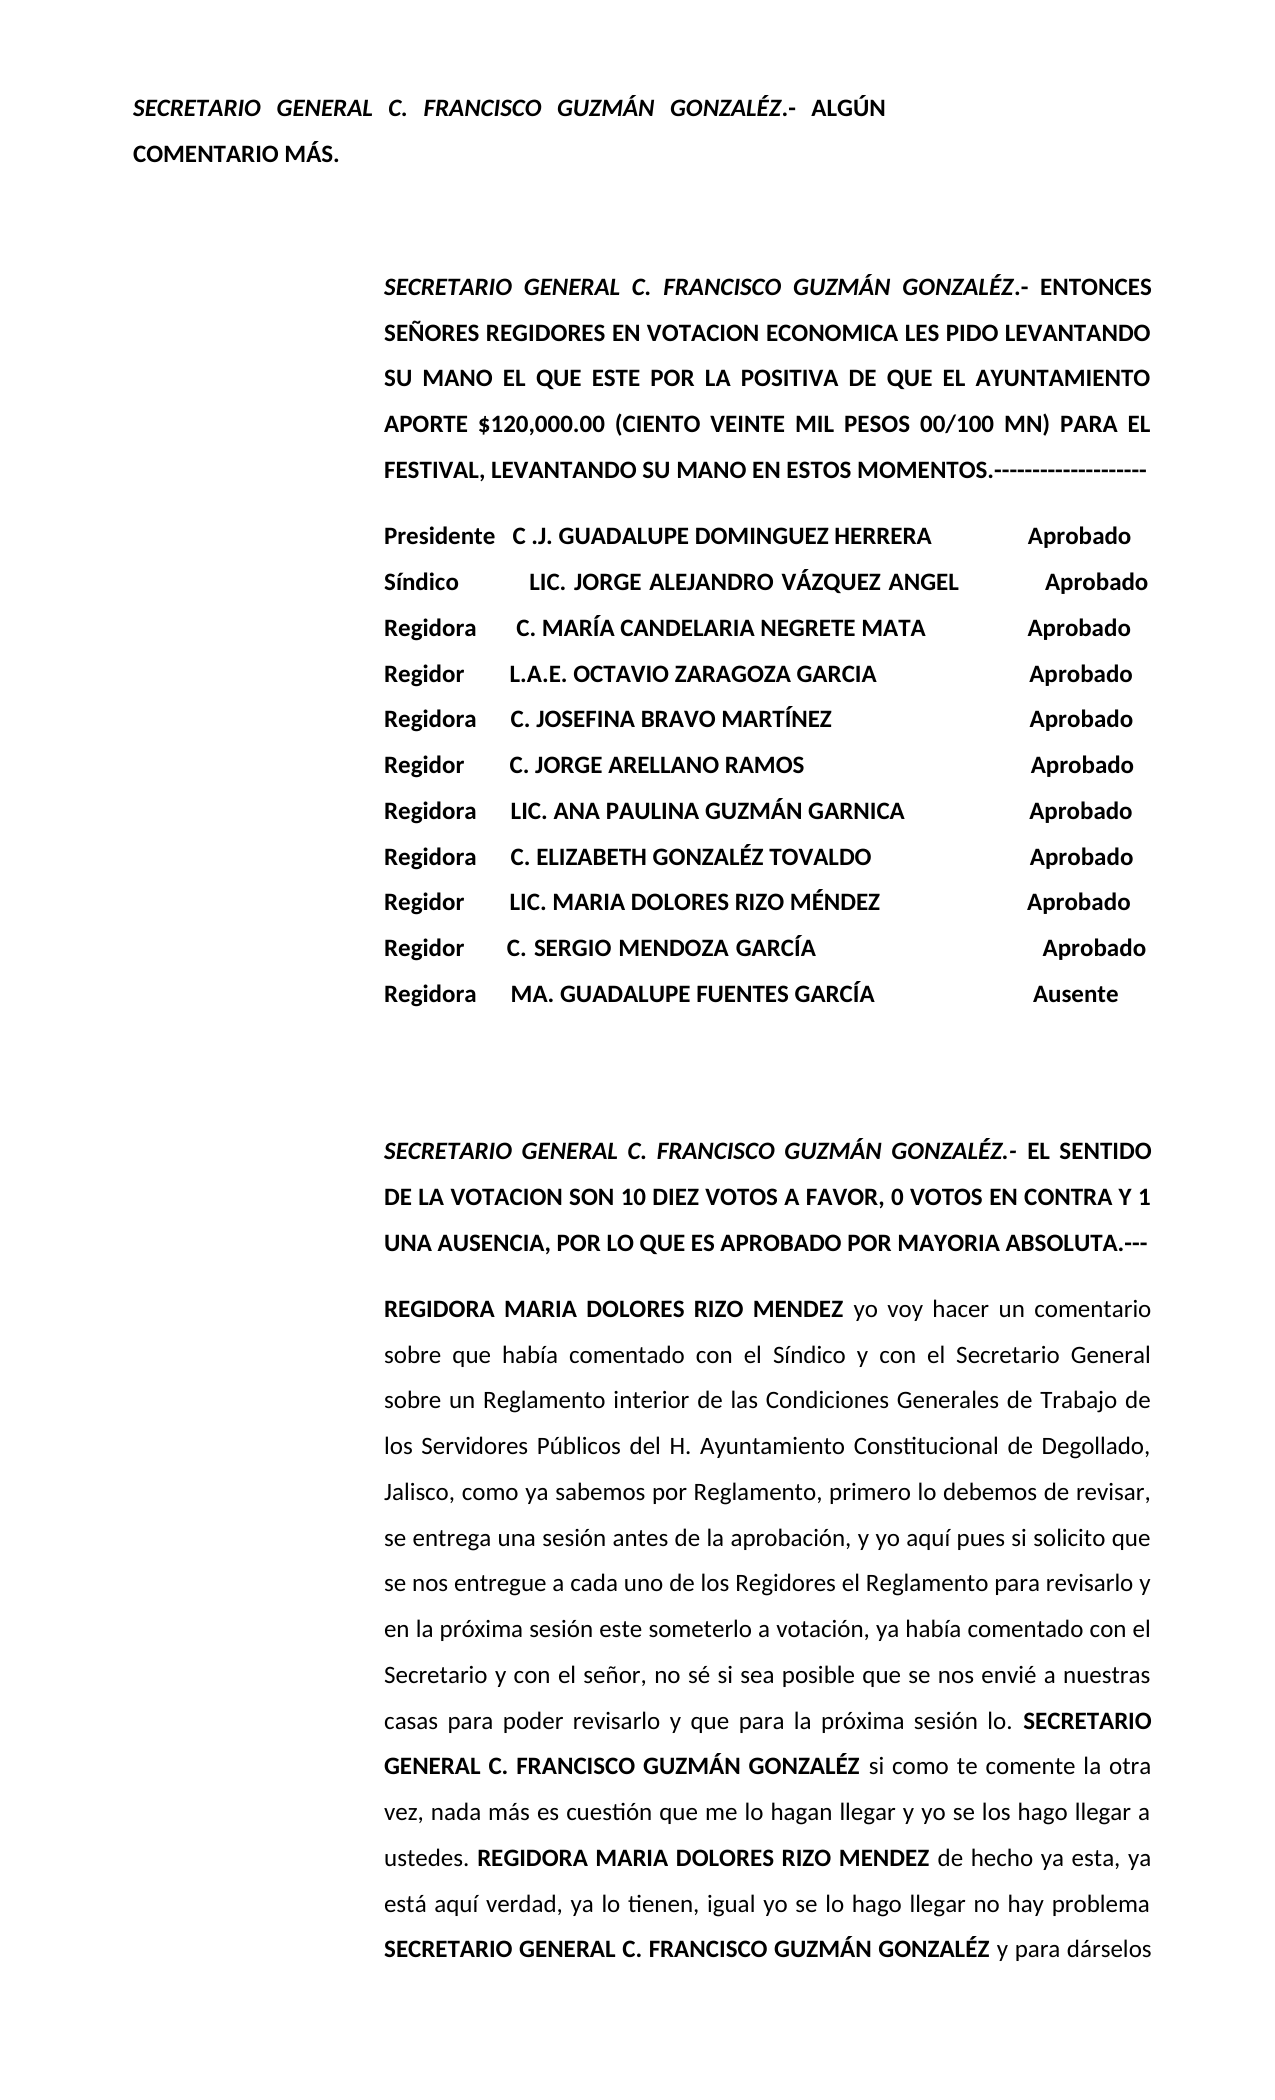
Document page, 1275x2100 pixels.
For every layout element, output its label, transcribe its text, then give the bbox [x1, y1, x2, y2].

text Regidora C. JOSEFINA BRAVO MARTÍNEZ Aprobado [384, 703, 1152, 734]
text Presidente C .J. GUADALUPE DOMINGUEZ HERRERA Aprobado [384, 521, 1152, 551]
text SECRETARIO GENERAL C. FRANCISCO GUZMÁN GONZALÉZ.- EL SENTIDO DE LA VOTACION SON 10 DIEZ VOTOS A FAVOR, 0 VOTOS EN CONTRA Y 1 UNA AUSENCIA, POR LO QUE ES APROBADO POR MAYORIA ABSOLUTA.--- [384, 1135, 1152, 1257]
text Síndico LIC. JORGE ALEJANDRO VÁZQUEZ ANGEL Aprobado Regidora C. MARÍA CANDELARIA NEGRETE MATA Aprobado [384, 566, 1152, 642]
text Regidor C. JORGE ARELLANO RAMOS Aprobado [384, 749, 1152, 780]
text SECRETARIO GENERAL C. FRANCISCO GUZMÁN GONZALÉZ.- ALGÚN COMENTARIO MÁS. [133, 92, 886, 168]
text Regidora C. ELIZABETH GONZALÉZ TOVALDO Aprobado [384, 841, 1152, 871]
text Regidora LIC. ANA PAULINA GUZMÁN GARNICA Aprobado [384, 795, 1152, 825]
text Regidor C. SERGIO MENDOZA GARCÍA Aprobado Regidora MA. GUADALUPE FUENTES GARCÍA Ausente [384, 932, 1152, 1008]
text SECRETARIO GENERAL C. FRANCISCO GUZMÁN GONZALÉZ.- ENTONCES SEÑORES REGIDORES EN VOTACION ECONOMICA LES PIDO LEVANTANDO SU MANO EL QUE ESTE POR LA POSITIVA DE QUE EL AYUNTAMIENTO APORTE $120,000.00 (CIENTO VEINTE MIL PESOS 00/100 MN) PARA EL FESTIVAL, LEVANTANDO SU MANO EN ESTOS MOMENTOS.-------------------- [384, 271, 1152, 484]
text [384, 1293, 1152, 1964]
text Regidor L.A.E. OCTAVIO ZARAGOZA GARCIA Aprobado [384, 658, 1152, 688]
text Regidor LIC. MARIA DOLORES RIZO MÉNDEZ Aprobado [384, 886, 1152, 917]
